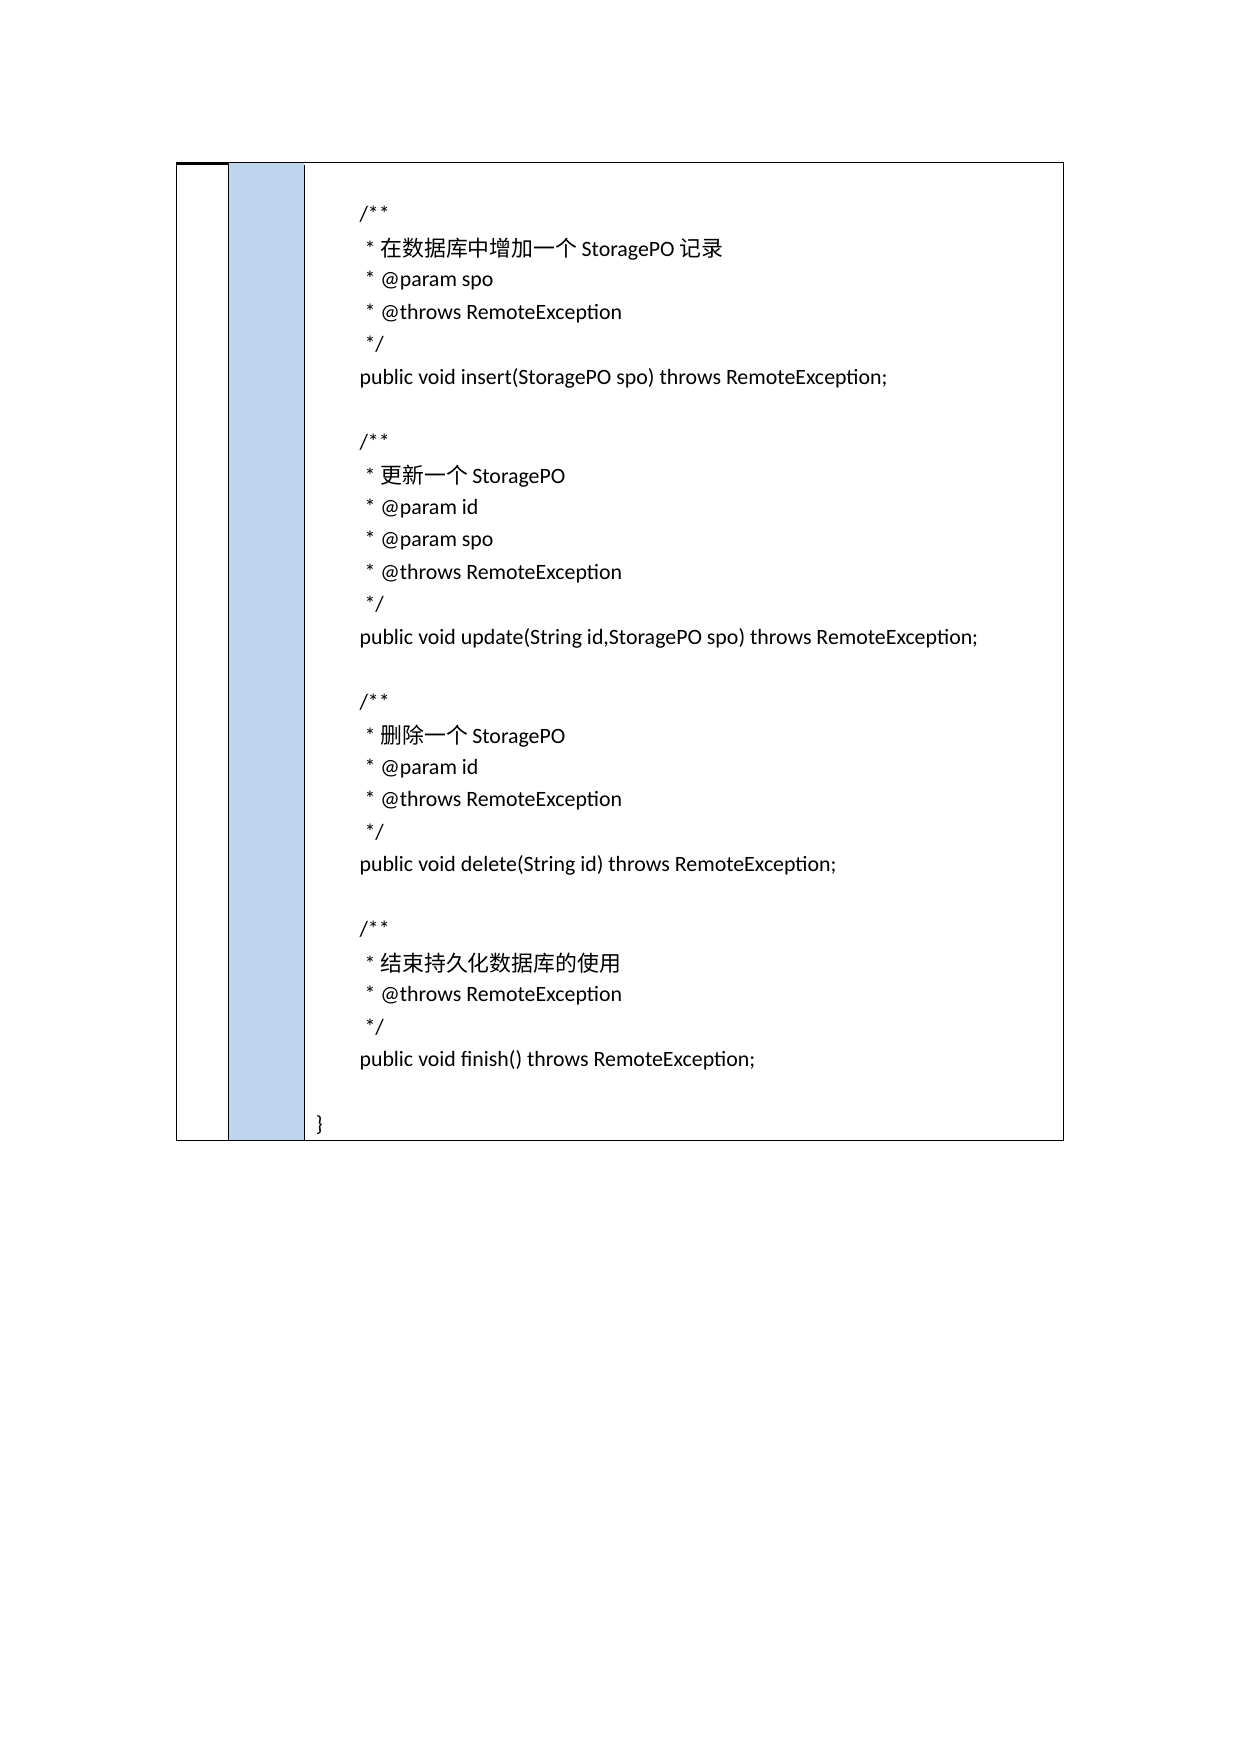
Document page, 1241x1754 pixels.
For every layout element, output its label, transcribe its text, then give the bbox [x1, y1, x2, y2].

table_cell 体系结构 [229, 163, 304, 1140]
